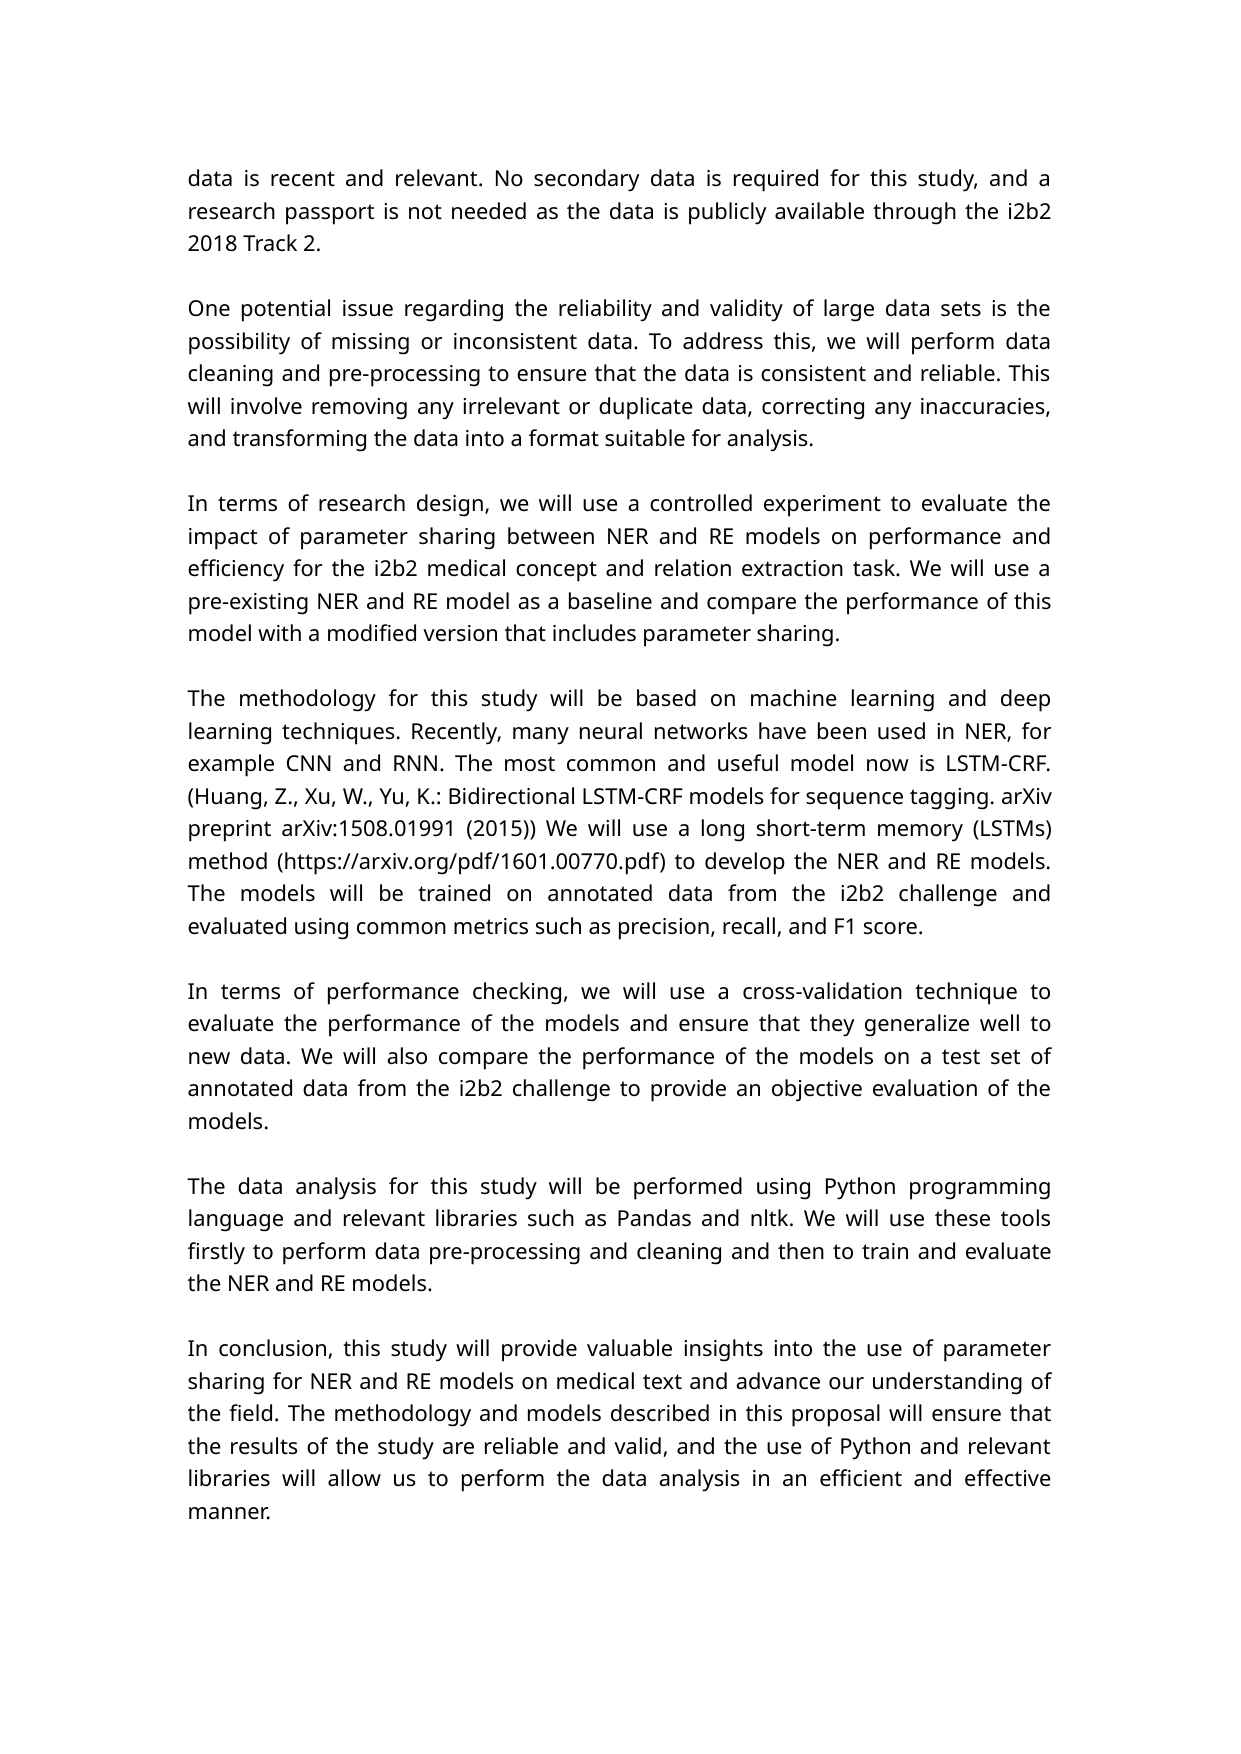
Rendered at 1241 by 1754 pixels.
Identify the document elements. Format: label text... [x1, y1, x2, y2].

text The data analysis for this study will be performed using Python programming language and relevant libraries such as Pandas and nltk. We will use these tools firstly to perform data pre-processing and cleaning and then to train and evaluate the NER and RE models. [187, 1169, 1053, 1299]
text In terms of research design, we will use a controlled experiment to evaluate the impact of parameter sharing between NER and RE models on performance and efficiency for the i2b2 medical concept and relation extraction task. We will use a pre-existing NER and RE model as a baseline and compare the performance of this model with a modified version that includes parameter sharing. [187, 487, 1053, 649]
text One potential issue regarding the reliability and validity of large data sets is the possibility of missing or inconsistent data. To address this, we will perform data cleaning and pre-processing to ensure that the data is consistent and reliable. This will involve removing any irrelevant or duplicate data, correcting any inaccuracies, and transforming the data into a format suitable for analysis. [187, 292, 1053, 454]
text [187, 162, 1053, 259]
text In conclusion, this study will provide valuable insights into the use of parameter sharing for NER and RE models on medical text and advance our understanding of the field. The methodology and models described in this proposal will ensure that the results of the study are reliable and valid, and the use of Python and relevant libraries will allow us to perform the data analysis in an efficient and effective manner. [187, 1332, 1053, 1527]
text In terms of performance checking, we will use a cross-validation technique to evaluate the performance of the models and ensure that they generalize well to new data. We will also compare the performance of the models on a test set of annotated data from the i2b2 challenge to provide an objective evaluation of the models. [187, 974, 1053, 1137]
text The methodology for this study will be based on machine learning and deep learning techniques. Recently, many neural networks have been used in NER, for example CNN and RNN. The most common and useful model now is LSTM-CRF. (Huang, Z., Xu, W., Yu, K.: Bidirectional LSTM-CRF models for sequence tagging. arXiv preprint arXiv:1508.01991 (2015)) We will use a long short-term memory (LSTMs) method (https://arxiv.org/pdf/1601.00770.pdf) to develop the NER and RE models. The models will be trained on annotated data from the i2b2 challenge and evaluated using common metrics such as precision, recall, and F1 score. [187, 682, 1053, 942]
